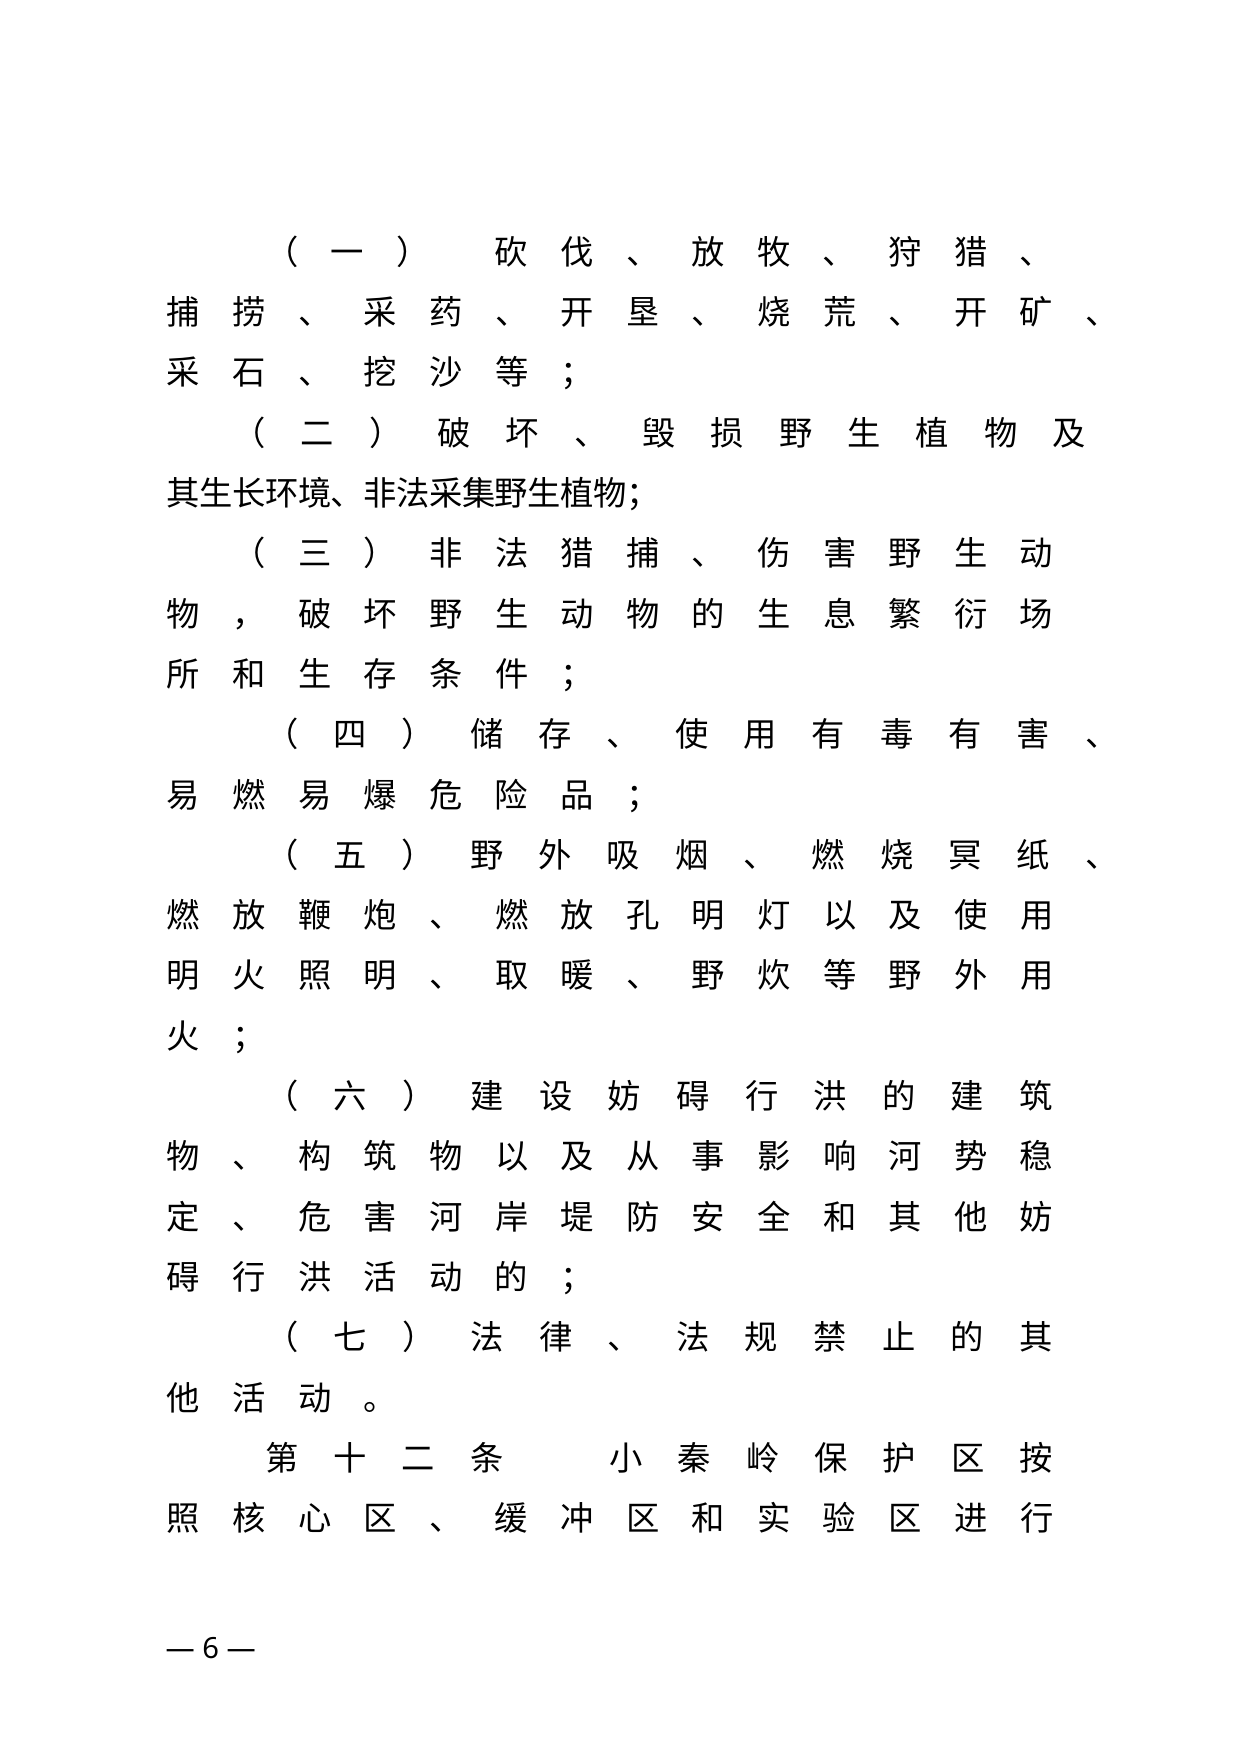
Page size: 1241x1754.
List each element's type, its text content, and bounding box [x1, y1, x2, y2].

text （三）非法猎捕、伤害野生动物，破坏野生动物的生息繁衍场所和生存条件； [167, 521, 1085, 702]
text （一） 砍伐、放牧、狩猎、捕捞、采药、开垦、烧荒、开矿、采石、挖沙等； [167, 219, 1085, 400]
text （二）破坏、毁损野生植物及其生长环境、非法采集野生植物； [167, 400, 1085, 521]
text （七）法律、法规禁止的其他活动。 [167, 1305, 1085, 1426]
text （四）储存、使用有毒有害、易燃易爆危险品； [167, 702, 1085, 823]
text （六）建设妨碍行洪的建筑物、构筑物以及从事影响河势稳定、危害河岸堤防安全和其他妨碍行洪活动的； [167, 1064, 1085, 1305]
text （五）野外吸烟、燃烧冥纸、燃放鞭炮、燃放孔明灯以及使用明火照明、取暖、野炊等野外用火； [167, 823, 1085, 1064]
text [167, 1426, 1085, 1546]
